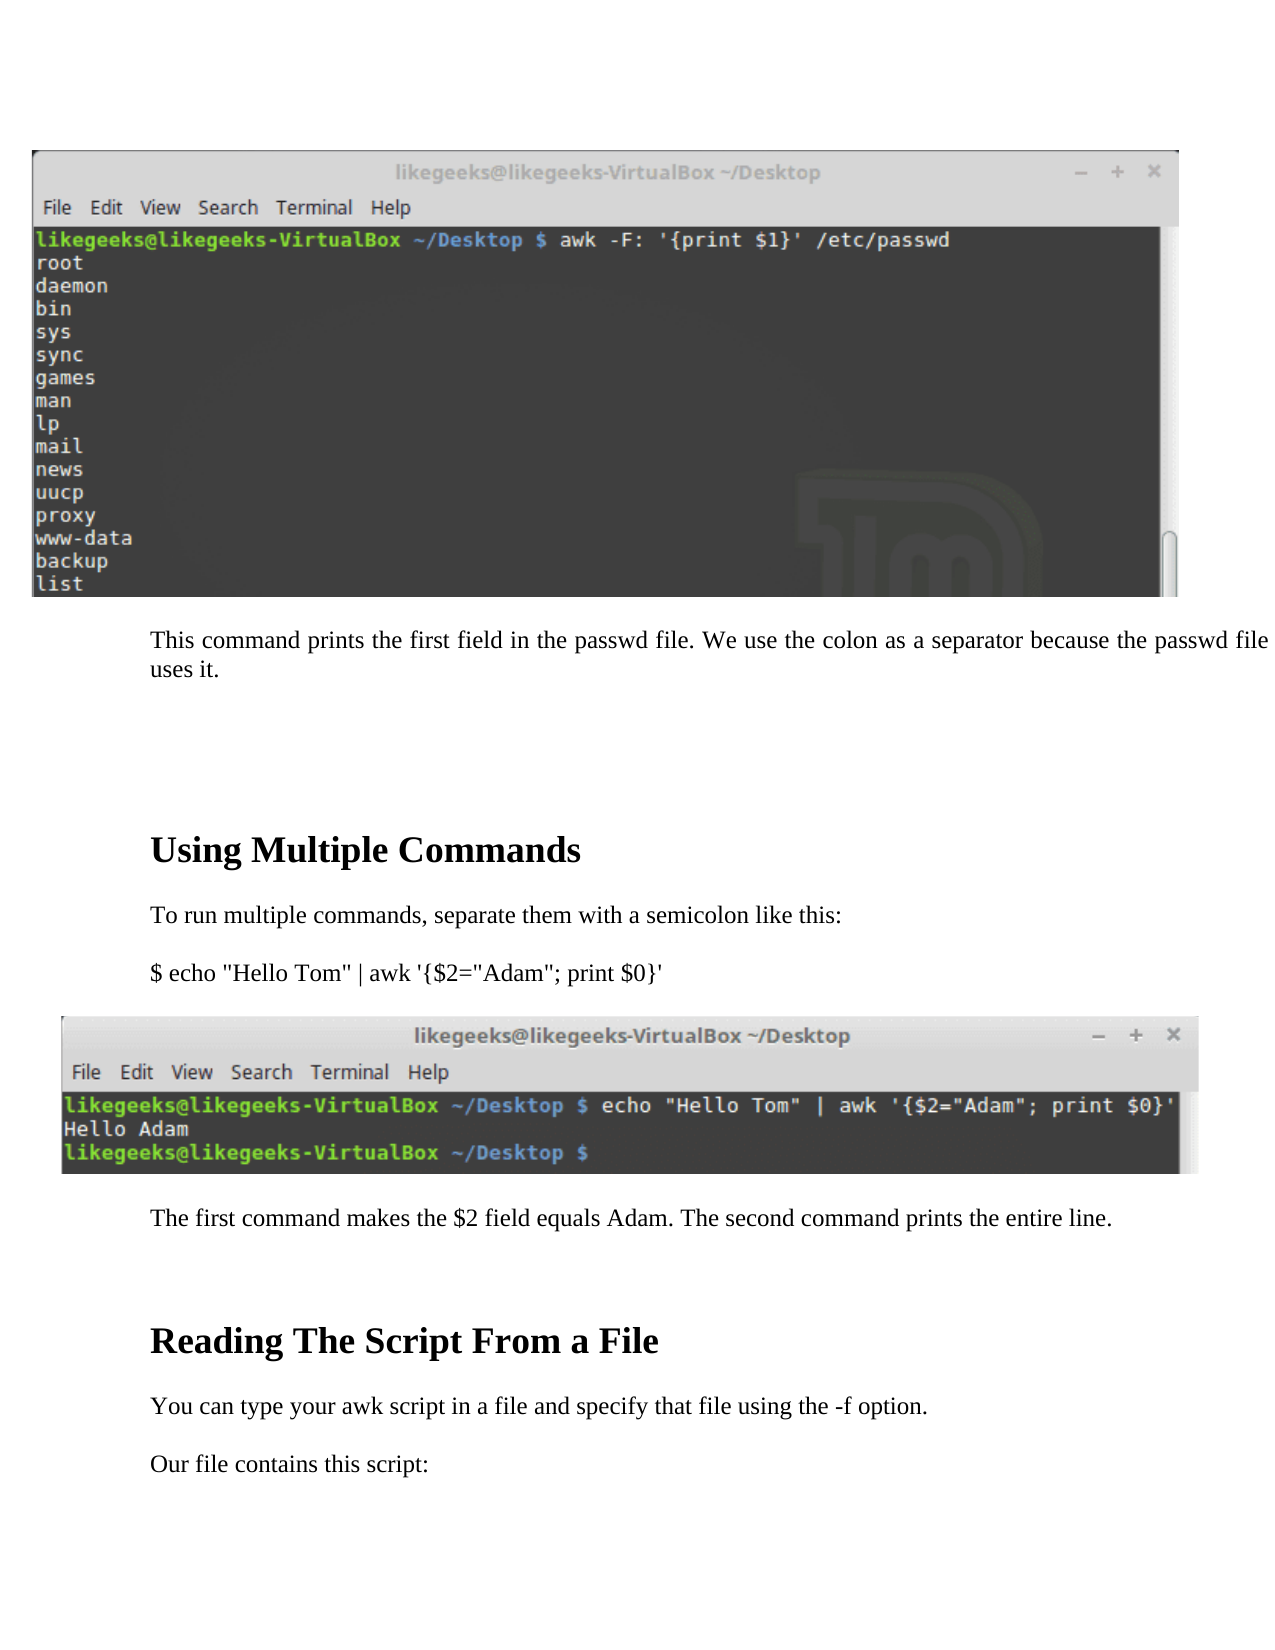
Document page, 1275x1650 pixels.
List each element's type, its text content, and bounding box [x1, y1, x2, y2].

text Reading The Script From a File [150, 1319, 1270, 1362]
text This command prints the first field in the passwd file. We use the colon as a separator because the passwd file uses it. [150, 625, 1270, 683]
text To run multiple commands, separate them with a semicolon like this: [150, 900, 1270, 929]
text The first command makes the $2 field equals Adam. The second command prints the entire line. [150, 1203, 1270, 1232]
text Our file contains this script: [150, 1449, 1270, 1478]
picture [31, 150, 1179, 597]
picture [61, 1016, 1199, 1174]
text You can type your awk script in a file and specify that file using the -f option. [150, 1391, 1270, 1420]
text Using Multiple Commands [150, 828, 1270, 871]
text $ echo "Hello Tom" | awk '{$2="Adam"; print $0}' [150, 958, 1270, 987]
